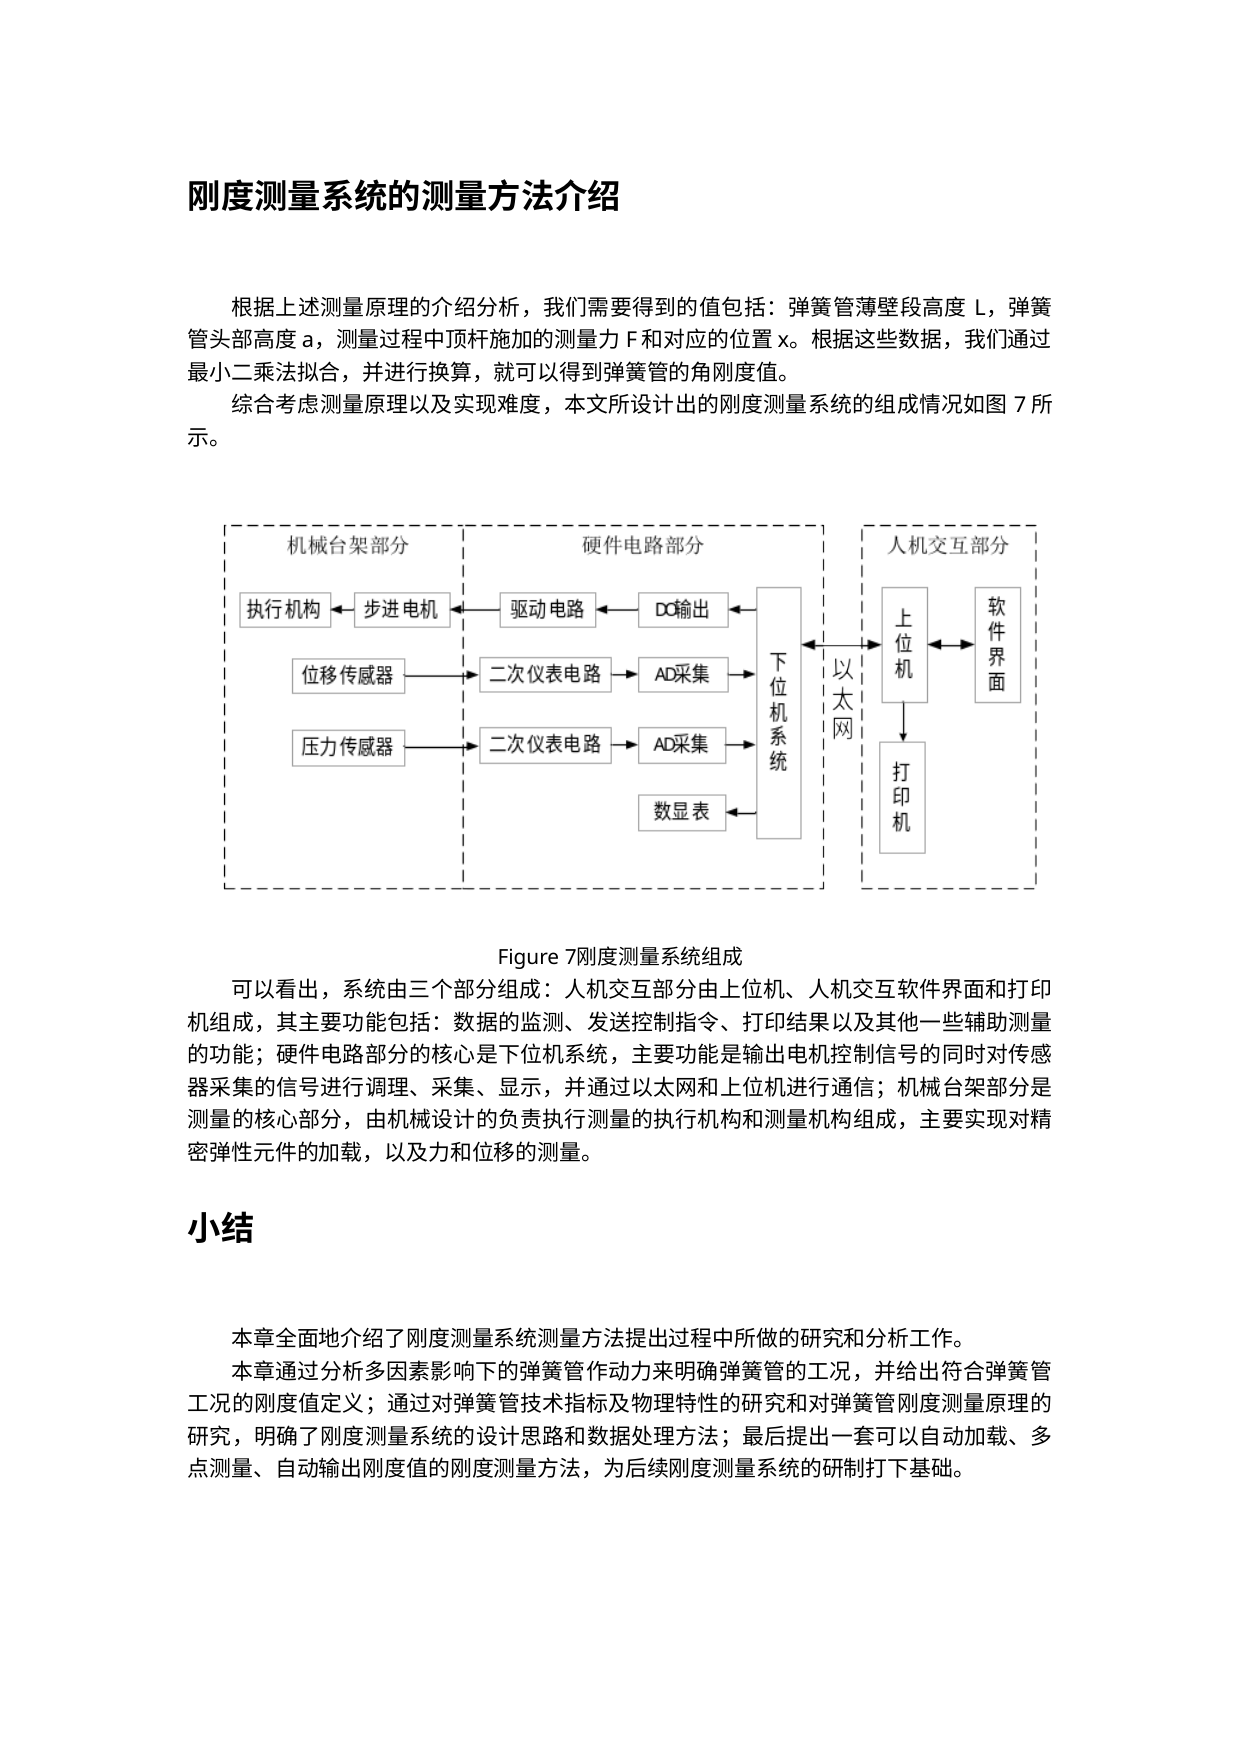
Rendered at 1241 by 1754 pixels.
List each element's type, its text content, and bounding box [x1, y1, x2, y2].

text 根据上述测量原理的介绍分析，我们需要得到的值包括：弹簧管薄壁段高度L，弹簧管头部高度a，测量过程中顶杆施加的测量力F和对应的位置x。根据这些数据，我们通过最小二乘法拟合，并进行换算，就可以得到弹簧管的角刚度值。 [187, 289, 1053, 387]
subtitle 小结 [187, 1194, 1053, 1259]
text 综合考虑测量原理以及实现难度，本文所设计出的刚度测量系统的组成情况如图7所示。 [187, 387, 1053, 452]
subtitle 刚度测量系统的测量方法介绍 [187, 162, 1053, 227]
text 本章通过分析多因素影响下的弹簧管作动力来明确弹簧管的工况，并给出符合弹簧管工况的刚度值定义；通过对弹簧管技术指标及物理特性的研究和对弹簧管刚度测量原理的研究，明确了刚度测量系统的设计思路和数据处理方法；最后提出一套可以自动加载、多点测量、自动输出刚度值的刚度测量方法，为后续刚度测量系统的研制打下基础。 [187, 1353, 1053, 1483]
text 本章全面地介绍了刚度测量系统测量方法提出过程中所做的研究和分析工作。 [187, 1321, 1053, 1353]
text 可以看出，系统由三个部分组成：人机交互部分由上位机、人机交互软件界面和打印机组成，其主要功能包括：数据的监测、发送控制指令、打印结果以及其他一些辅助测量的功能；硬件电路部分的核心是下位机系统，主要功能是输出电机控制信号的同时对传感器采集的信号进行调理、采集、显示，并通过以太网和上位机进行通信；机械台架部分是测量的核心部分，由机械设计的负责执行测量的执行机构和测量机构组成，主要实现对精密弹性元件的加载，以及力和位移的测量。 [187, 972, 1053, 1167]
